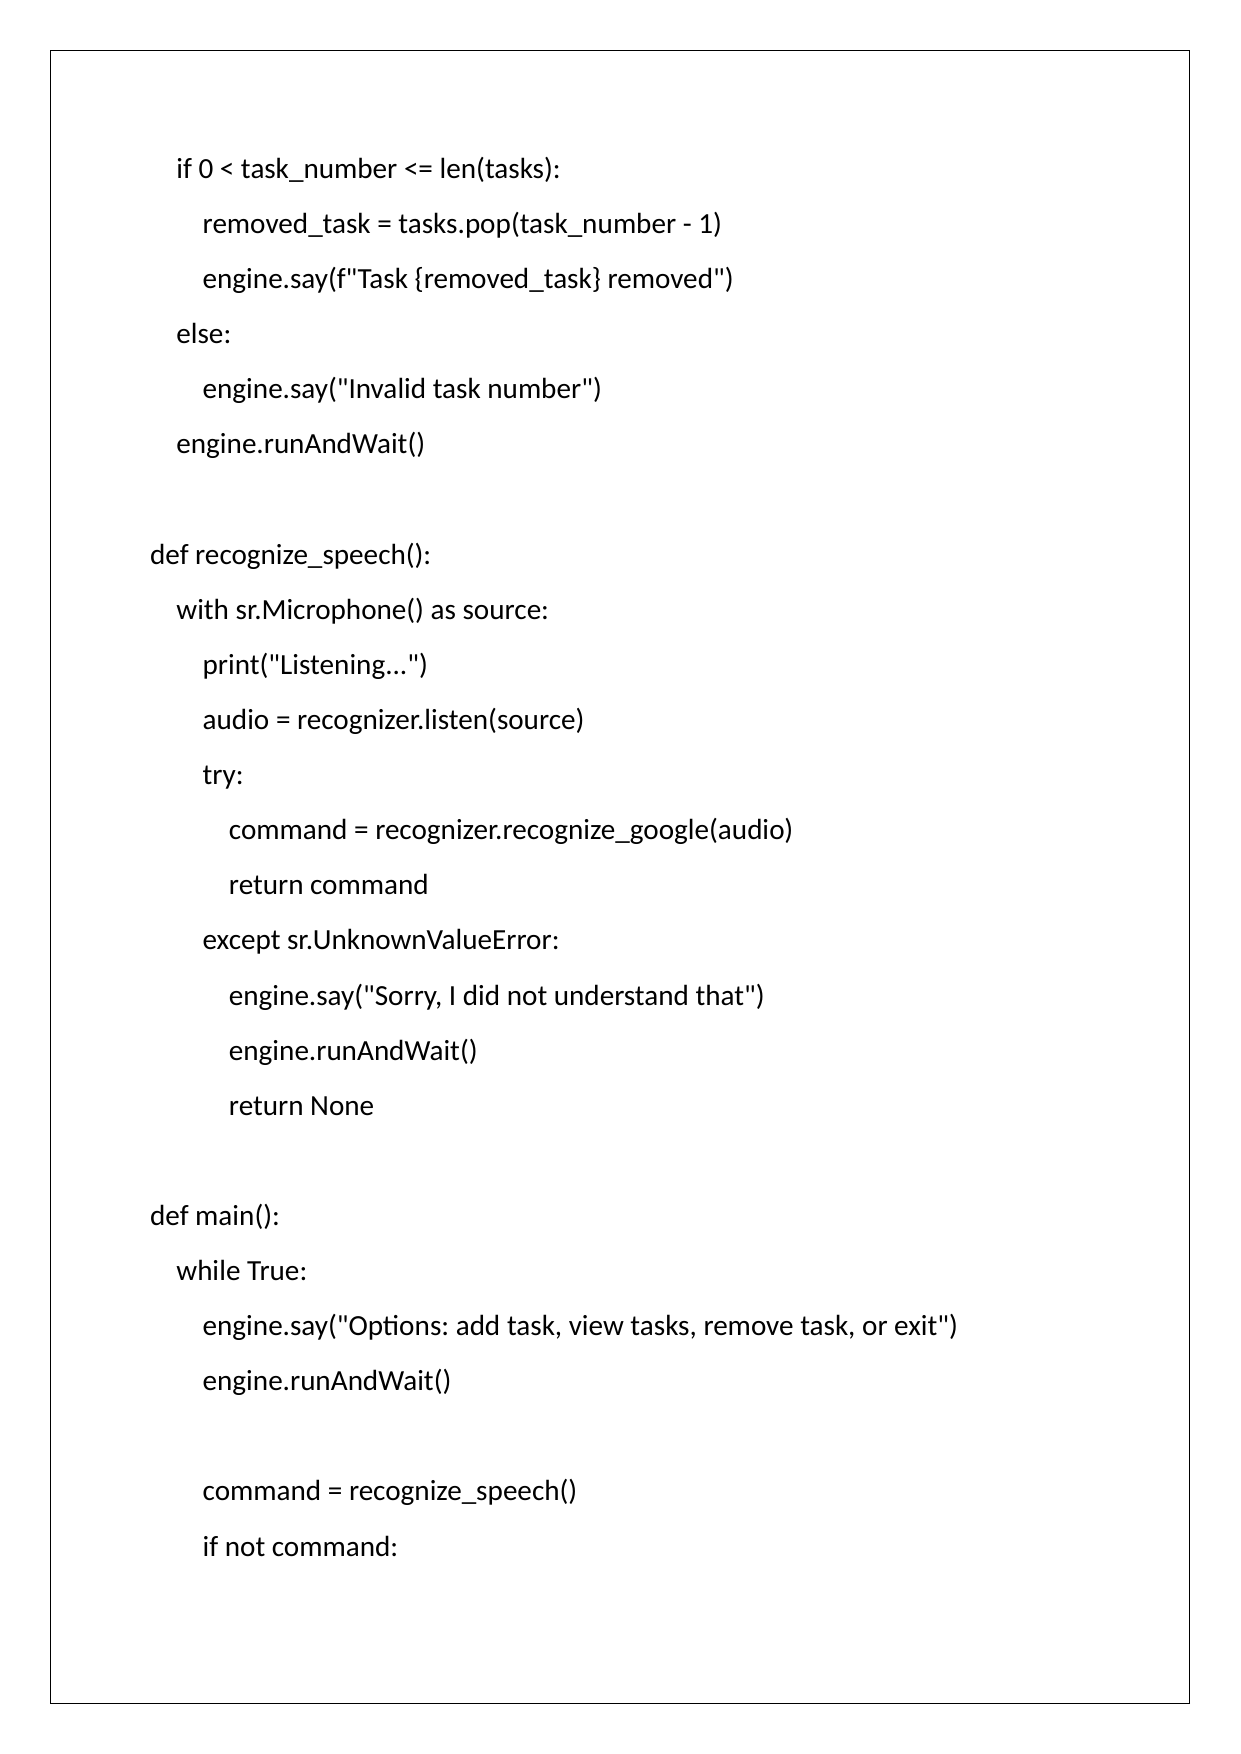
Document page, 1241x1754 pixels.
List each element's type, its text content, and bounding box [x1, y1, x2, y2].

text try: [150, 756, 1090, 792]
text engine.runAndWait() [150, 426, 1090, 461]
text except sr.UnknownValueError: [150, 921, 1090, 957]
text if not command: [150, 1528, 1090, 1563]
text print("Listening...") [150, 646, 1090, 682]
text def main(): [150, 1197, 1090, 1233]
text engine.say("Sorry, I did not understand that") [150, 977, 1090, 1012]
text command = recognizer.recognize_google(audio) [150, 811, 1090, 847]
text return command [150, 866, 1090, 902]
text engine.say(f"Task {removed_task} removed") [150, 260, 1090, 296]
text engine.runAndWait() [150, 1032, 1090, 1067]
text removed_task = tasks.pop(task_number - 1) [150, 205, 1090, 241]
text def recognize_speech(): [150, 536, 1090, 571]
text command = recognize_speech() [150, 1472, 1090, 1508]
text with sr.Microphone() as source: [150, 591, 1090, 626]
text audio = recognizer.listen(source) [150, 701, 1090, 737]
text engine.say("Invalid task number") [150, 370, 1090, 406]
text if 0 < task_number <= len(tasks): [150, 150, 1090, 186]
text while True: [150, 1252, 1090, 1288]
text return None [150, 1087, 1090, 1122]
text engine.say("Options: add task, view tasks, remove task, or exit") [150, 1307, 1090, 1343]
text else: [150, 315, 1090, 351]
text engine.runAndWait() [150, 1362, 1090, 1398]
